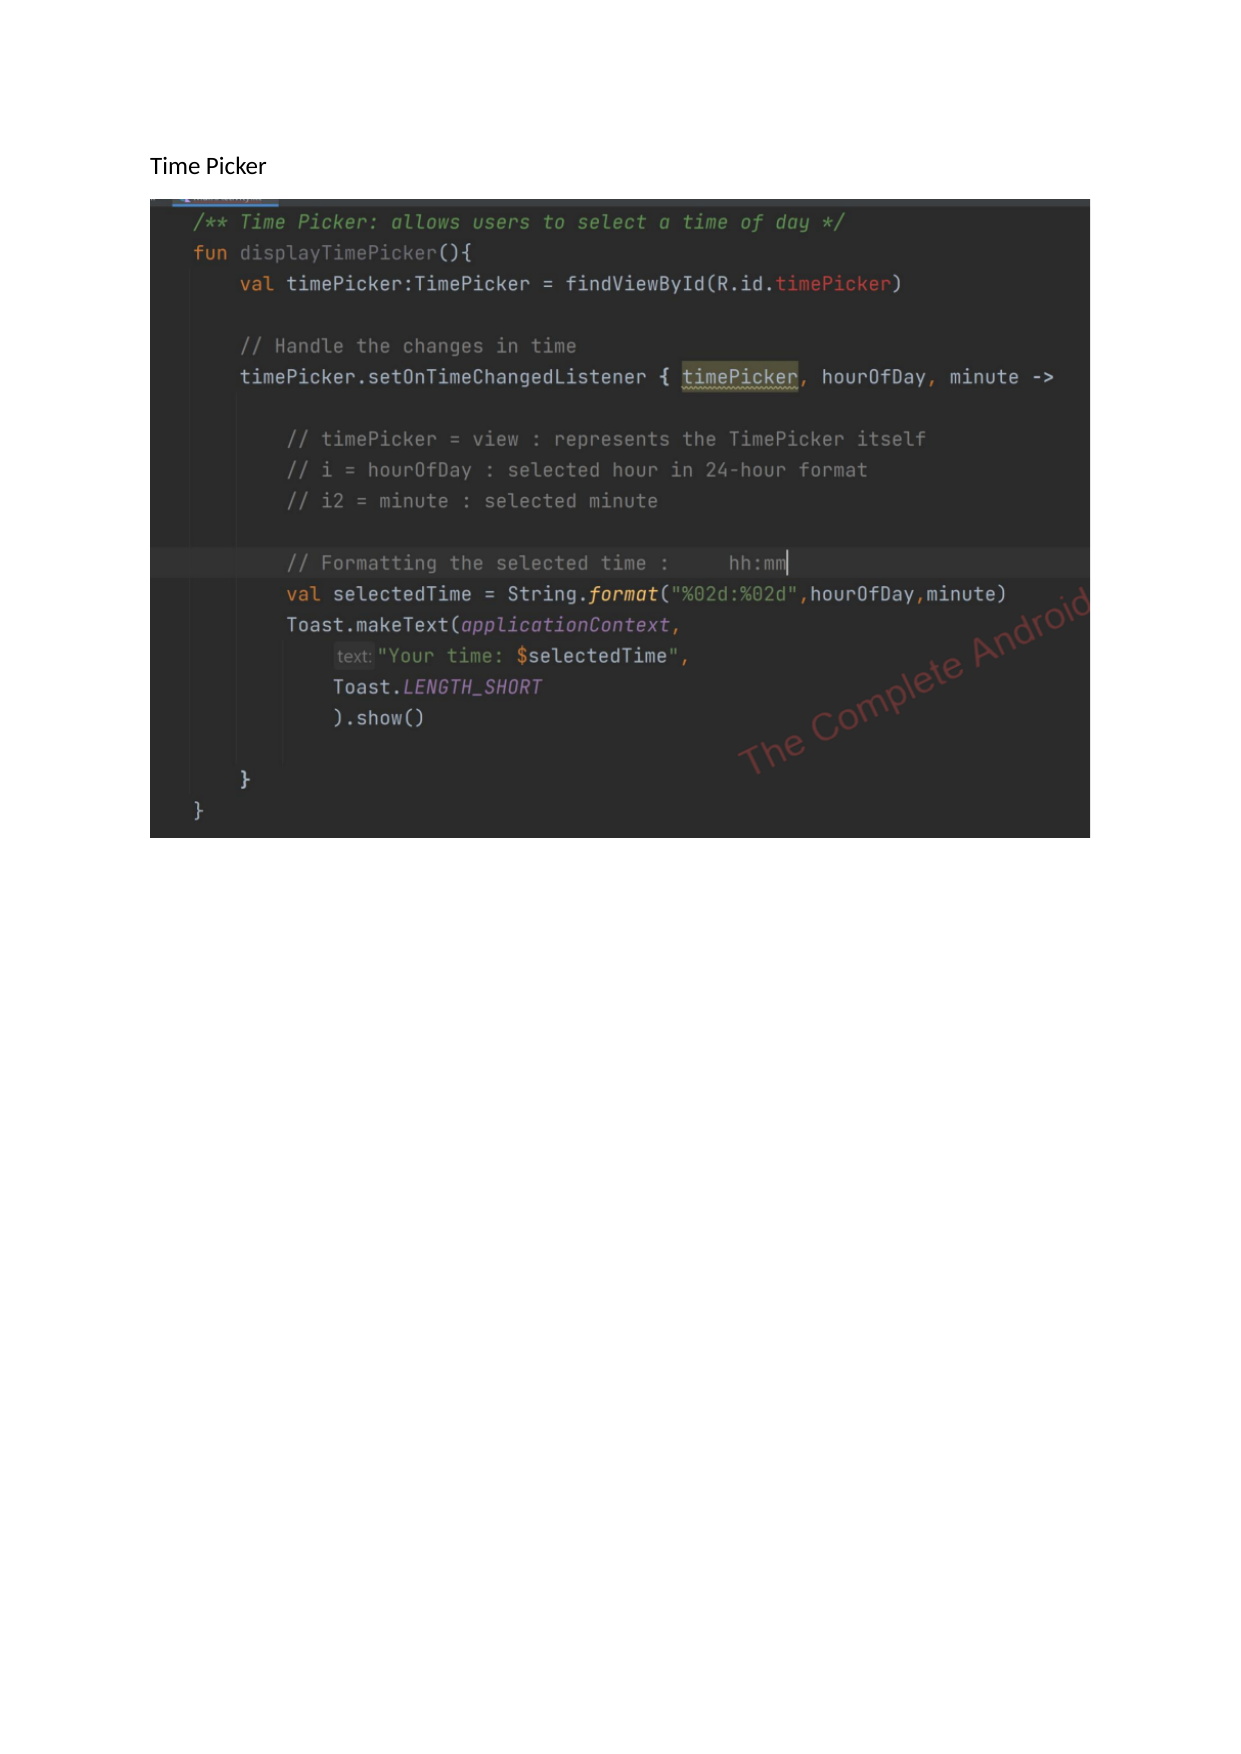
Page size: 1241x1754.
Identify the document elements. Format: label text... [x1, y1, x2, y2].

text Time Picker [150, 150, 1090, 181]
picture [150, 199, 1091, 838]
